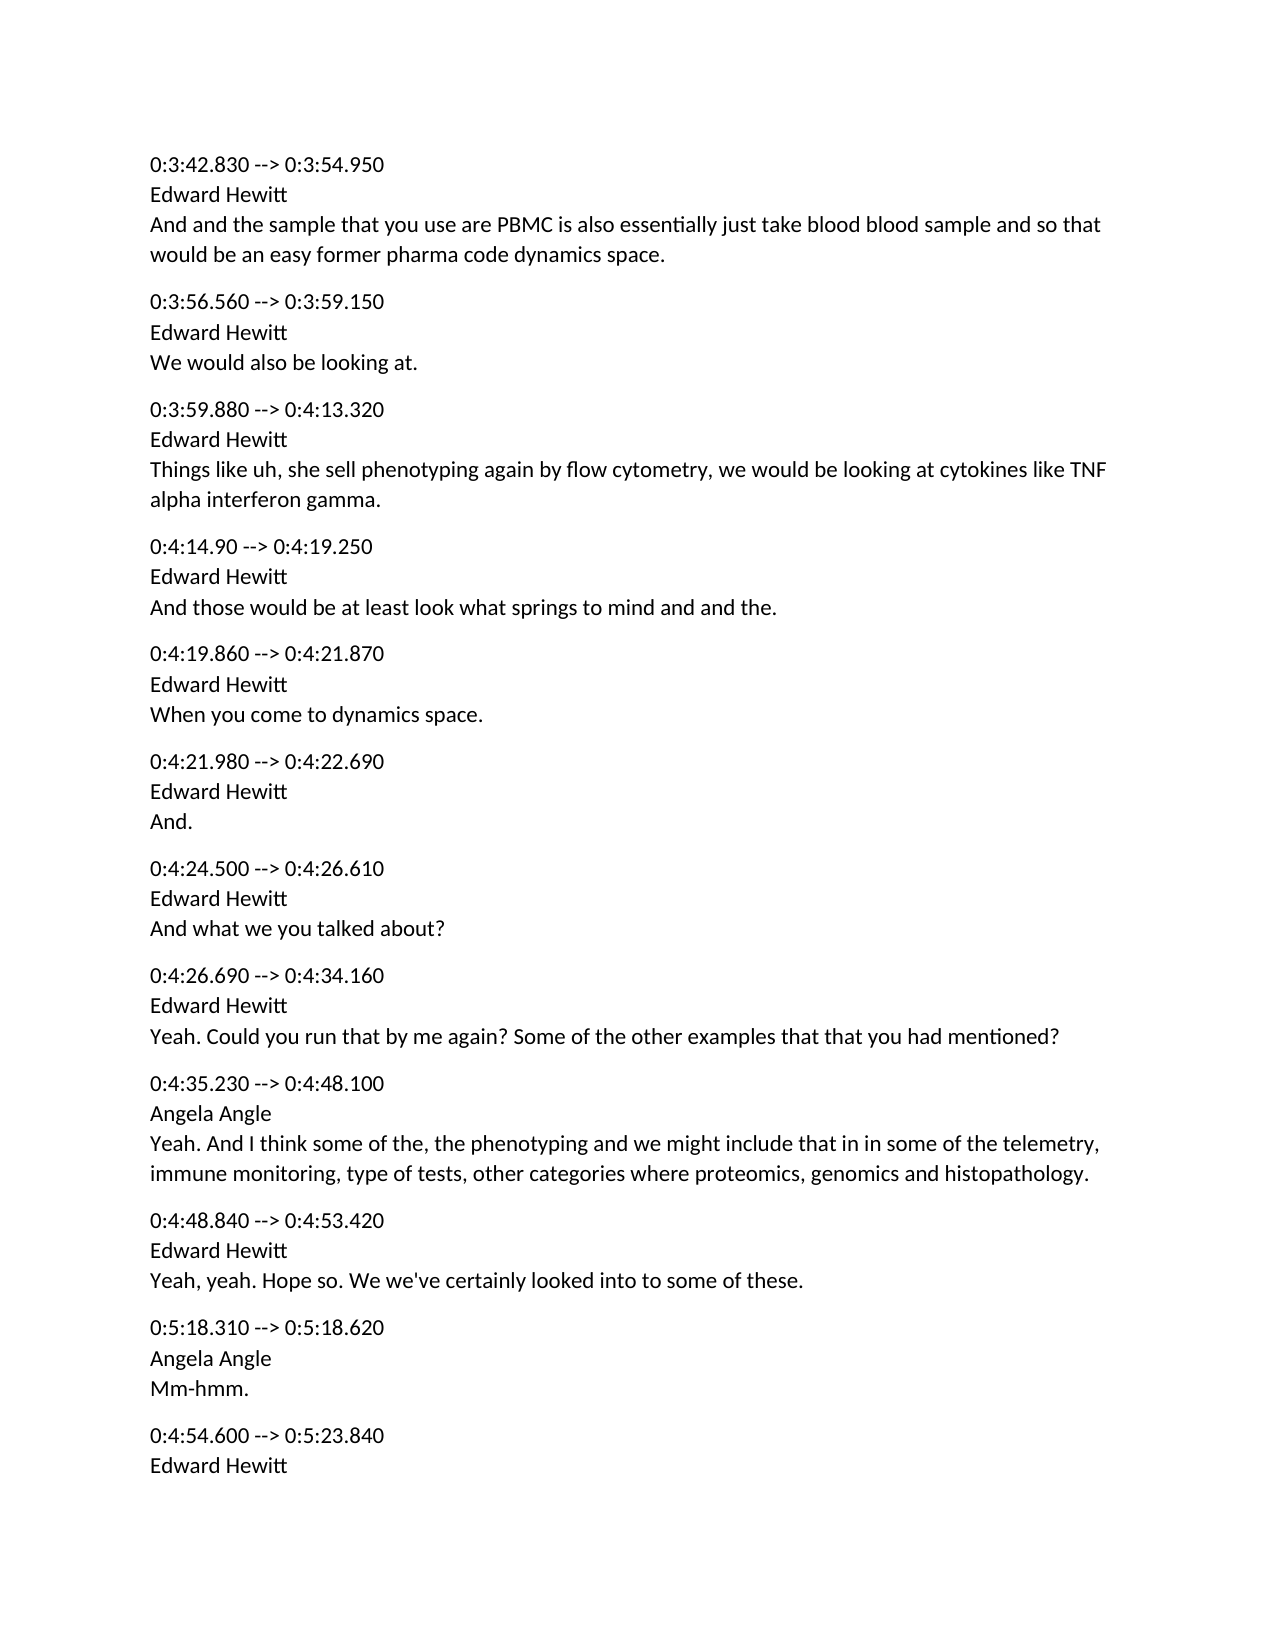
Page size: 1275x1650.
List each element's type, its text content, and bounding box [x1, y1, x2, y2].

text 0:4:19.860 --> 0:4:21.870 Edward Hewitt When you come to dynamics space. [150, 639, 1125, 728]
text 0:4:24.500 --> 0:4:26.610 Edward Hewitt And what we you talked about? [150, 854, 1125, 943]
text 0:4:26.690 --> 0:4:34.160 Edward Hewitt Yeah. Could you run that by me again? Some of the other examples that that you had mentioned? [150, 961, 1125, 1050]
text 0:3:56.560 --> 0:3:59.150 Edward Hewitt We would also be looking at. [150, 287, 1125, 376]
text 0:3:42.830 --> 0:3:54.950 Edward Hewitt And and the sample that you use are PBMC is also essentially just take blood blood sample and so that would be an easy former pharma code dynamics space. [150, 150, 1125, 269]
text 0:4:48.840 --> 0:4:53.420 Edward Hewitt Yeah, yeah. Hope so. We we've certainly looked into to some of these. [150, 1206, 1125, 1295]
text 0:5:18.310 --> 0:5:18.620 Angela Angle Mm-hmm. [150, 1313, 1125, 1402]
text 0:4:35.230 --> 0:4:48.100 Angela Angle Yeah. And I think some of the, the phenotyping and we might include that in in some of the telemetry, immune monitoring, type of tests, other categories where proteomics, genomics and histopathology. [150, 1069, 1125, 1187]
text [150, 1421, 1125, 1479]
text 0:3:59.880 --> 0:4:13.320 Edward Hewitt Things like uh, she sell phenotyping again by flow cytometry, we would be looking at cytokines like TNF alpha interferon gamma. [150, 395, 1125, 513]
text 0:4:14.90 --> 0:4:19.250 Edward Hewitt And those would be at least look what springs to mind and and the. [150, 532, 1125, 621]
text 0:4:21.980 --> 0:4:22.690 Edward Hewitt And. [150, 747, 1125, 835]
